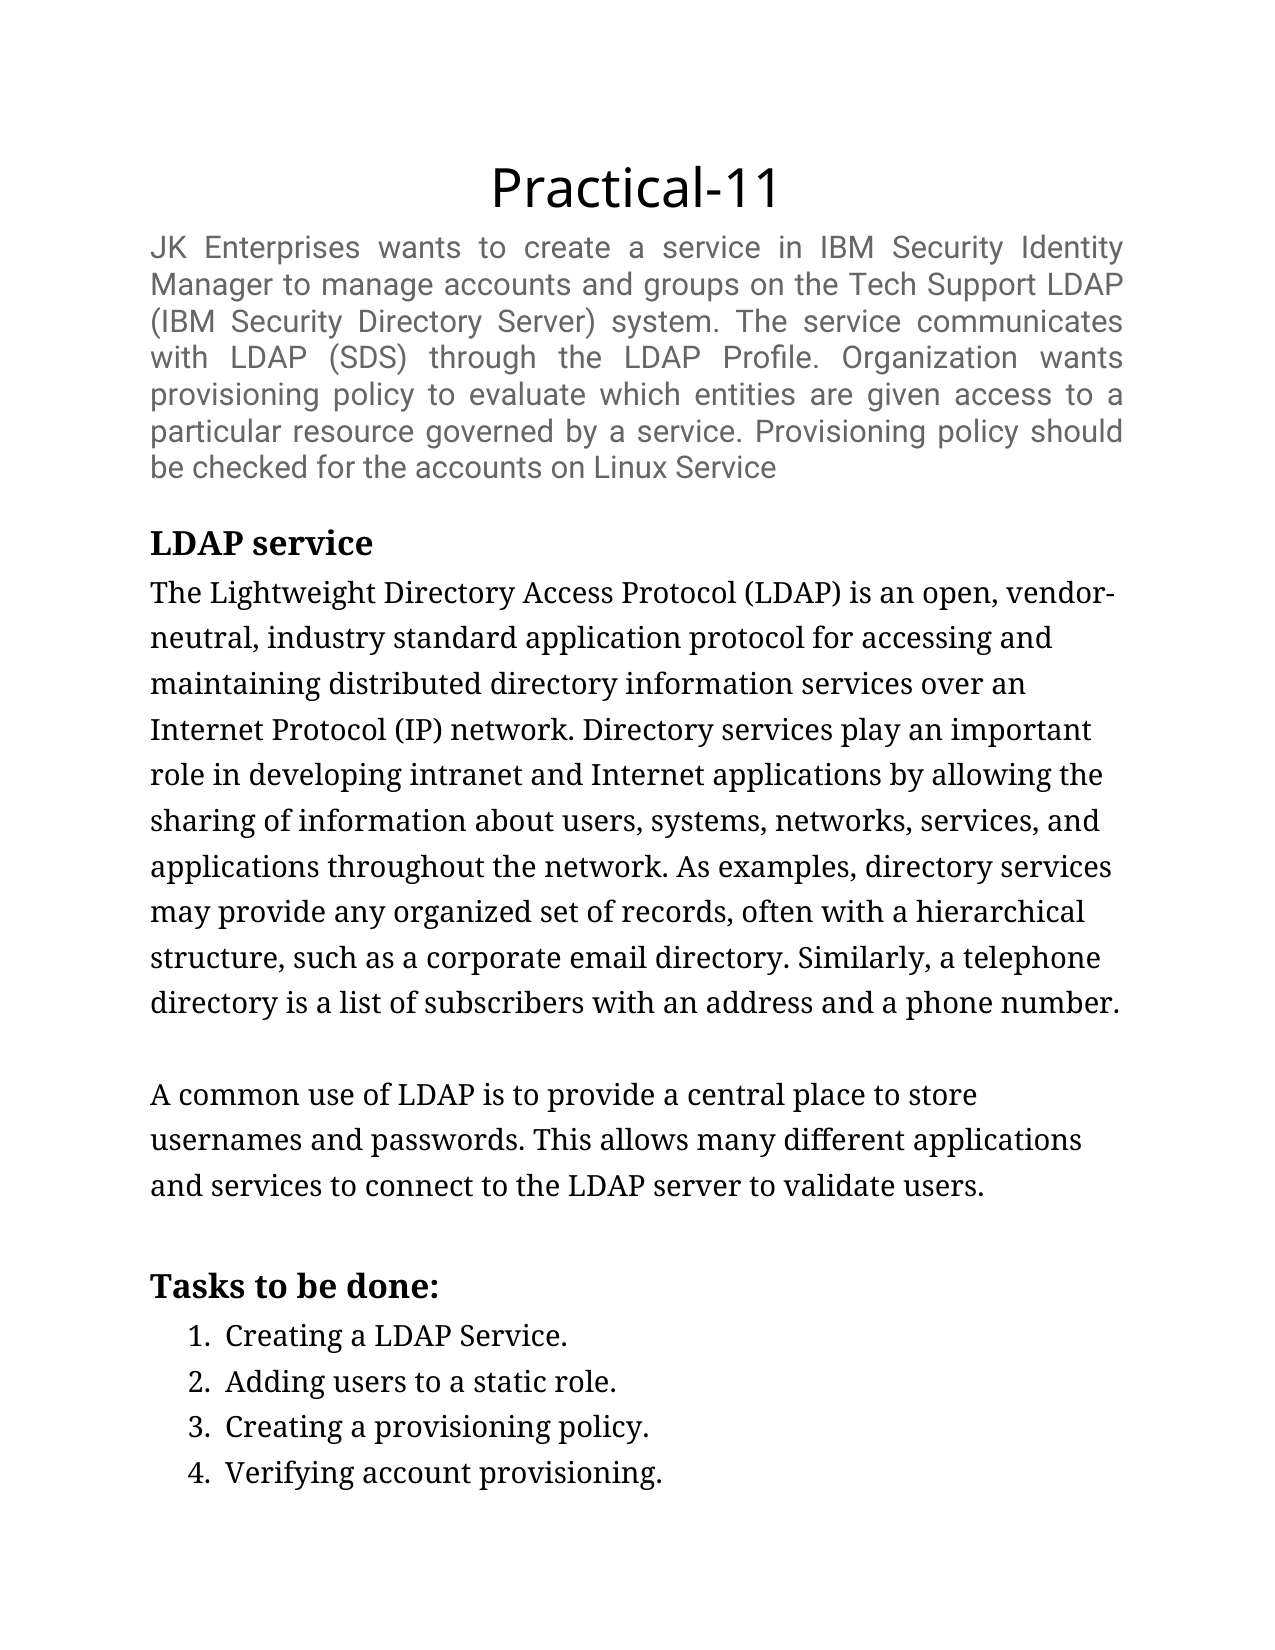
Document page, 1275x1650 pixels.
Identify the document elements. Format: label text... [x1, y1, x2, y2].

list Adding users to a static role. [187, 1361, 1125, 1401]
text Tasks to be done: [150, 1263, 1125, 1308]
text The Lightweight Directory Access Protocol (LDAP) is an open, vendor-neutral, industry standard application protocol for accessing and maintaining distributed directory information services over an Internet Protocol (IP) network. Directory services play an important role in developing intranet and Internet applications by allowing the sharing of information about users, systems, networks, services, and applications throughout the network. As examples, directory services may provide any organized set of records, often with a hierarchical structure, such as a corporate email directory. Similarly, a telephone directory is a list of subscribers with an address and a phone number. [150, 572, 1125, 1022]
list Creating a provisioning policy. [187, 1407, 1125, 1446]
subtitle JK Enterprises wants to create a service in IBM Security Identity Manager to manage accounts and groups on the Tech Support LDAP (IBM Security Directory Server) system. The service communicates with LDAP (SDS) through the LDAP Profile. Organization wants provisioning policy to evaluate which entities are given access to a particular resource governed by a service. Provisioning policy should be checked for the accounts on Linux Service [150, 230, 1125, 487]
text LDAP service [150, 520, 1125, 565]
title Practical-11 [150, 150, 1125, 224]
text A common use of LDAP is to provide a central place to store usernames and passwords. This allows many different applications and services to connect to the LDAP server to validate users. [150, 1074, 1125, 1205]
list Verifying account provisioning. [187, 1452, 1125, 1492]
list Creating a LDAP Service. [187, 1315, 1125, 1355]
